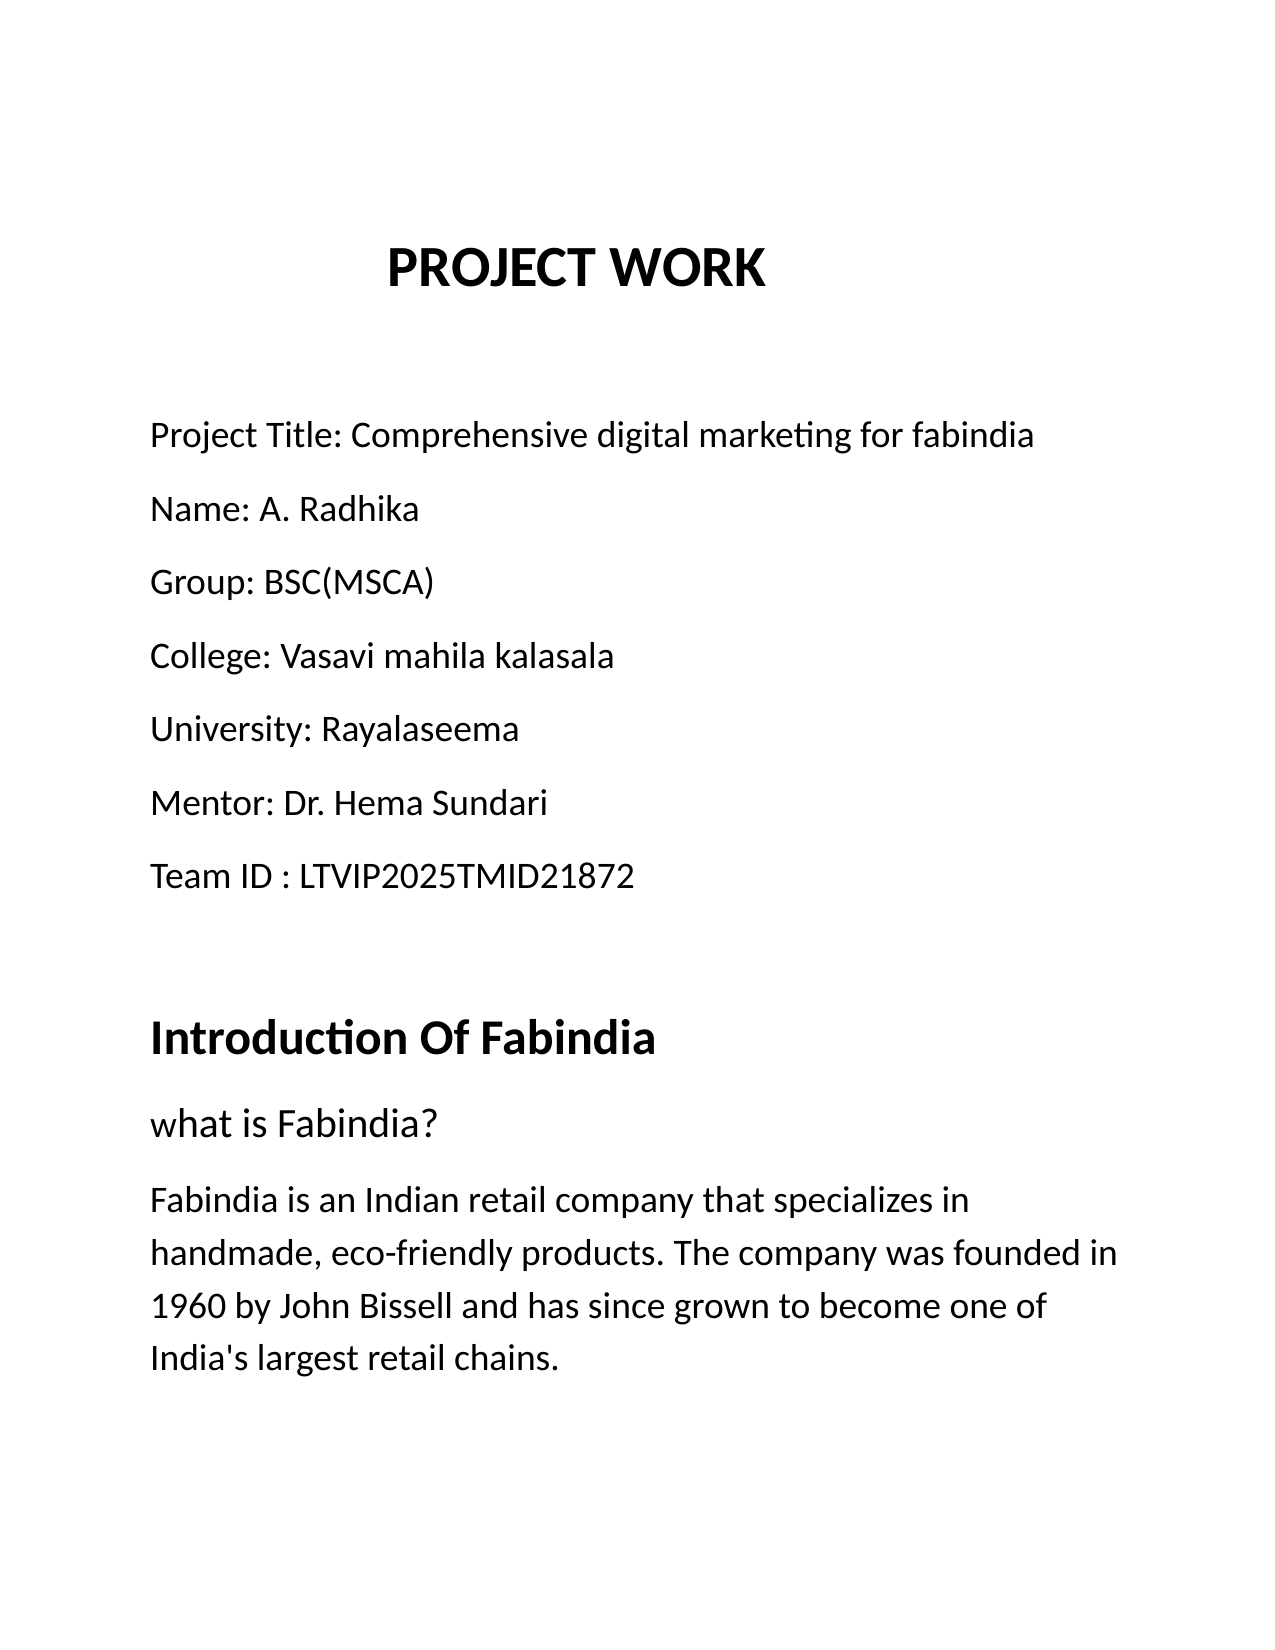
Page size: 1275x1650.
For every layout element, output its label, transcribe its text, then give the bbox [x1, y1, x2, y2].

text Group: BSC(MSCA) [150, 558, 1125, 604]
text Name: A. Radhika [150, 485, 1125, 531]
text Mentor: Dr. Hema Sundari [150, 779, 1125, 825]
text Fabindia is an Indian retail company that specializes in handmade, eco-friendly products. The company was founded in 1960 by John Bissell and has since grown to become one of India's largest retail chains. [150, 1176, 1125, 1380]
text University: Rayalaseema [150, 705, 1125, 751]
text Introduction Of Fabindia [150, 1006, 1125, 1067]
text College: Vasavi mahila kalasala [150, 632, 1125, 678]
text what is Fabindia? [150, 1097, 1125, 1148]
text Project Title: Comprehensive digital marketing for fabindia [150, 411, 1125, 457]
text Team ID : LTVIP2025TMID21872 [150, 852, 1125, 898]
text PROJECT WORK [150, 229, 1125, 301]
